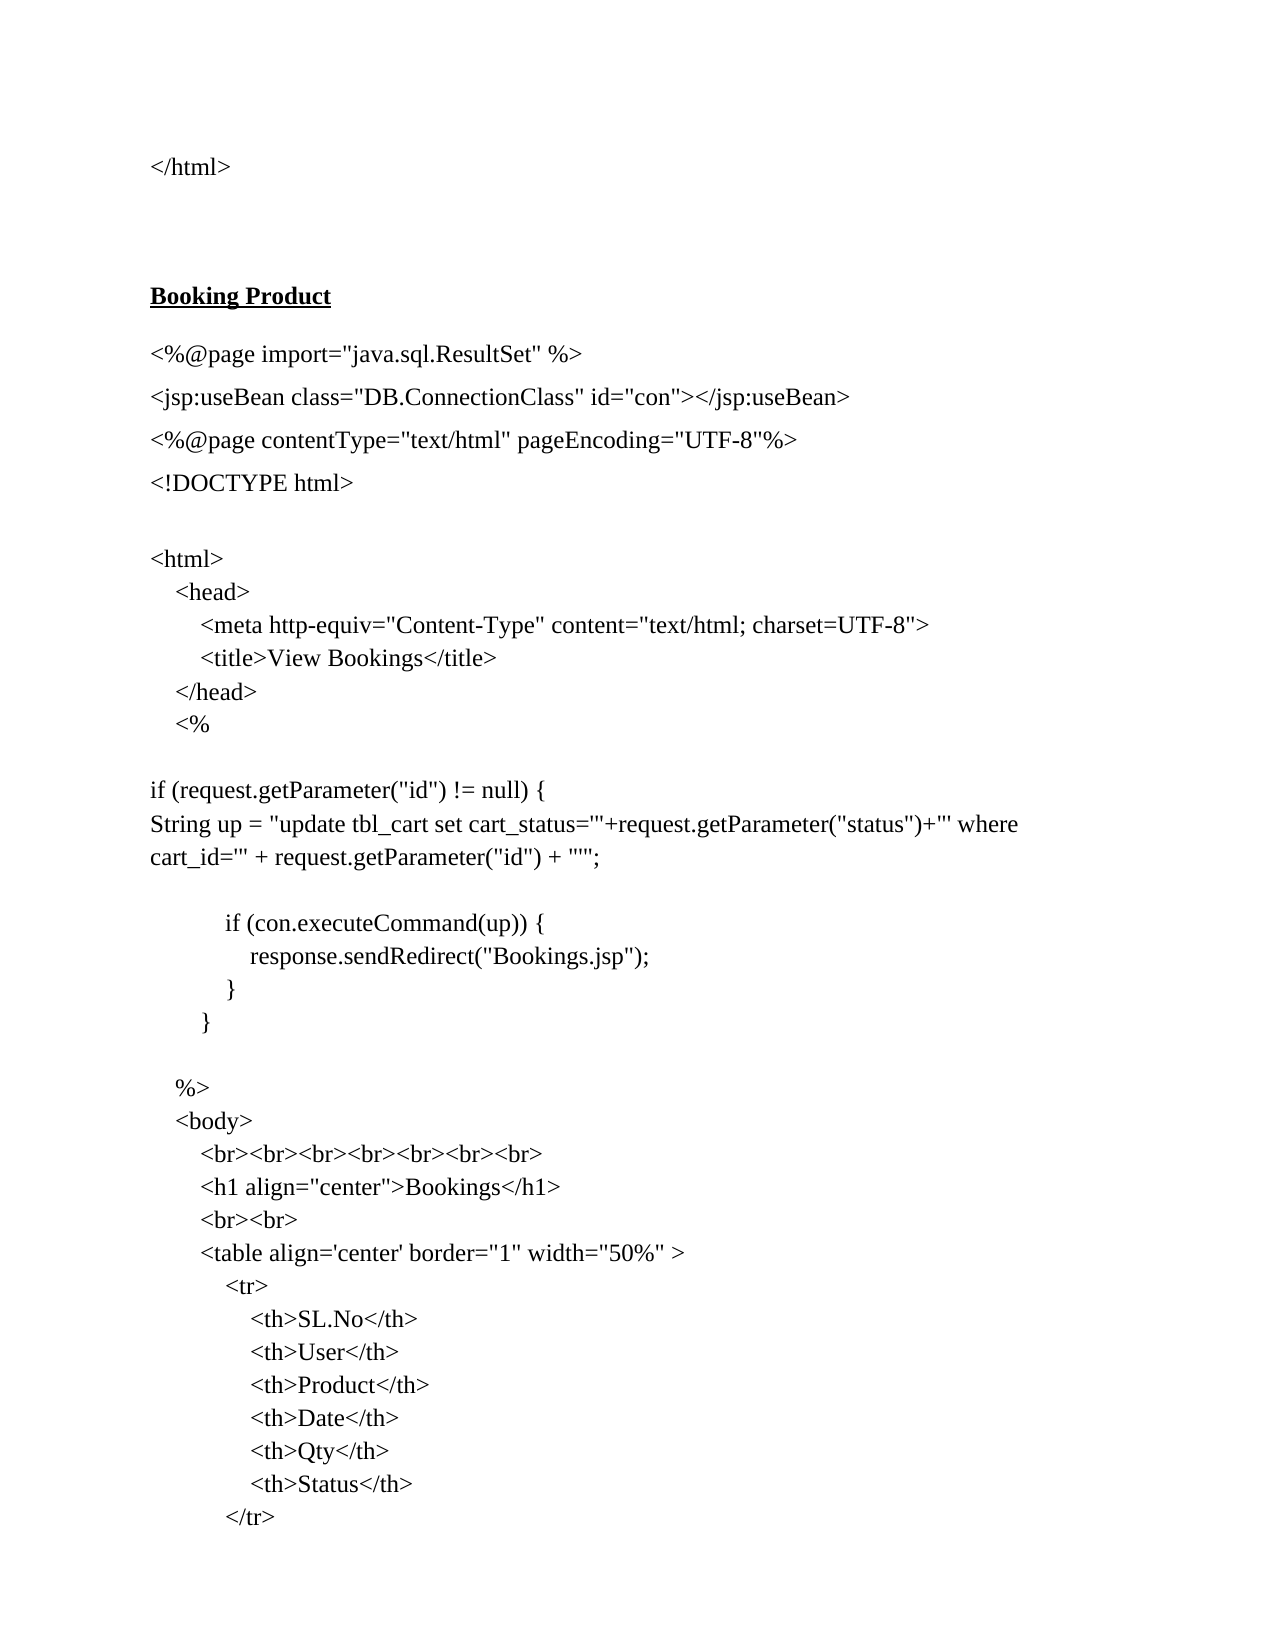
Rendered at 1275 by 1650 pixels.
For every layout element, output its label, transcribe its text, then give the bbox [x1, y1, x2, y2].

subtitle <%@page import="java.sql.ResultSet" %> [150, 339, 1231, 368]
subtitle <br><br> [150, 1205, 1231, 1234]
subtitle </html> [150, 152, 1231, 181]
subtitle <table align='center' border="1" width="50%" > [150, 1238, 1231, 1267]
subtitle <th>SL.No</th> [150, 1304, 1231, 1333]
subtitle <meta http-equiv="Content-Type" content="text/html; charset=UTF-8"> [150, 611, 1231, 639]
subtitle if (request.getParameter("id") != null) { [150, 776, 1231, 804]
subtitle } [150, 1007, 1231, 1036]
subtitle response.sendRedirect("Bookings.jsp"); [150, 941, 1231, 969]
subtitle <th>Status</th> [150, 1469, 1231, 1498]
subtitle <%@page contentType="text/html" pageEncoding="UTF-8"%> [150, 425, 1231, 454]
subtitle <th>Product</th> [150, 1370, 1231, 1399]
subtitle <!DOCTYPE html> [150, 468, 1231, 497]
subtitle <th>Qty</th> [150, 1436, 1231, 1465]
subtitle %> [150, 1073, 1231, 1102]
subtitle <title>View Bookings</title> [150, 643, 1231, 672]
subtitle <h1 align="center">Bookings</h1> [150, 1172, 1231, 1201]
subtitle } [150, 974, 1231, 1002]
subtitle String up = "update tbl_cart set cart_status='"+request.getParameter("status")+"' where cart_id='" + request.getParameter("id") + "'"; [150, 809, 1119, 870]
subtitle </head> [150, 677, 1231, 705]
subtitle <head> [150, 577, 1231, 606]
subtitle <% [150, 709, 1231, 738]
subtitle <th>User</th> [150, 1337, 1231, 1366]
subtitle <th>Date</th> [150, 1403, 1231, 1432]
subtitle Booking Product [150, 281, 1231, 310]
subtitle <html> [150, 544, 1231, 573]
subtitle <tr> [150, 1271, 1231, 1300]
subtitle <br><br><br><br><br><br><br> [150, 1139, 1231, 1168]
subtitle <body> [150, 1106, 1231, 1134]
subtitle if (con.executeCommand(up)) { [150, 908, 1231, 936]
subtitle </tr> [150, 1502, 1231, 1531]
subtitle <jsp:useBean class="DB.ConnectionClass" id="con"></jsp:useBean> [150, 382, 1231, 411]
